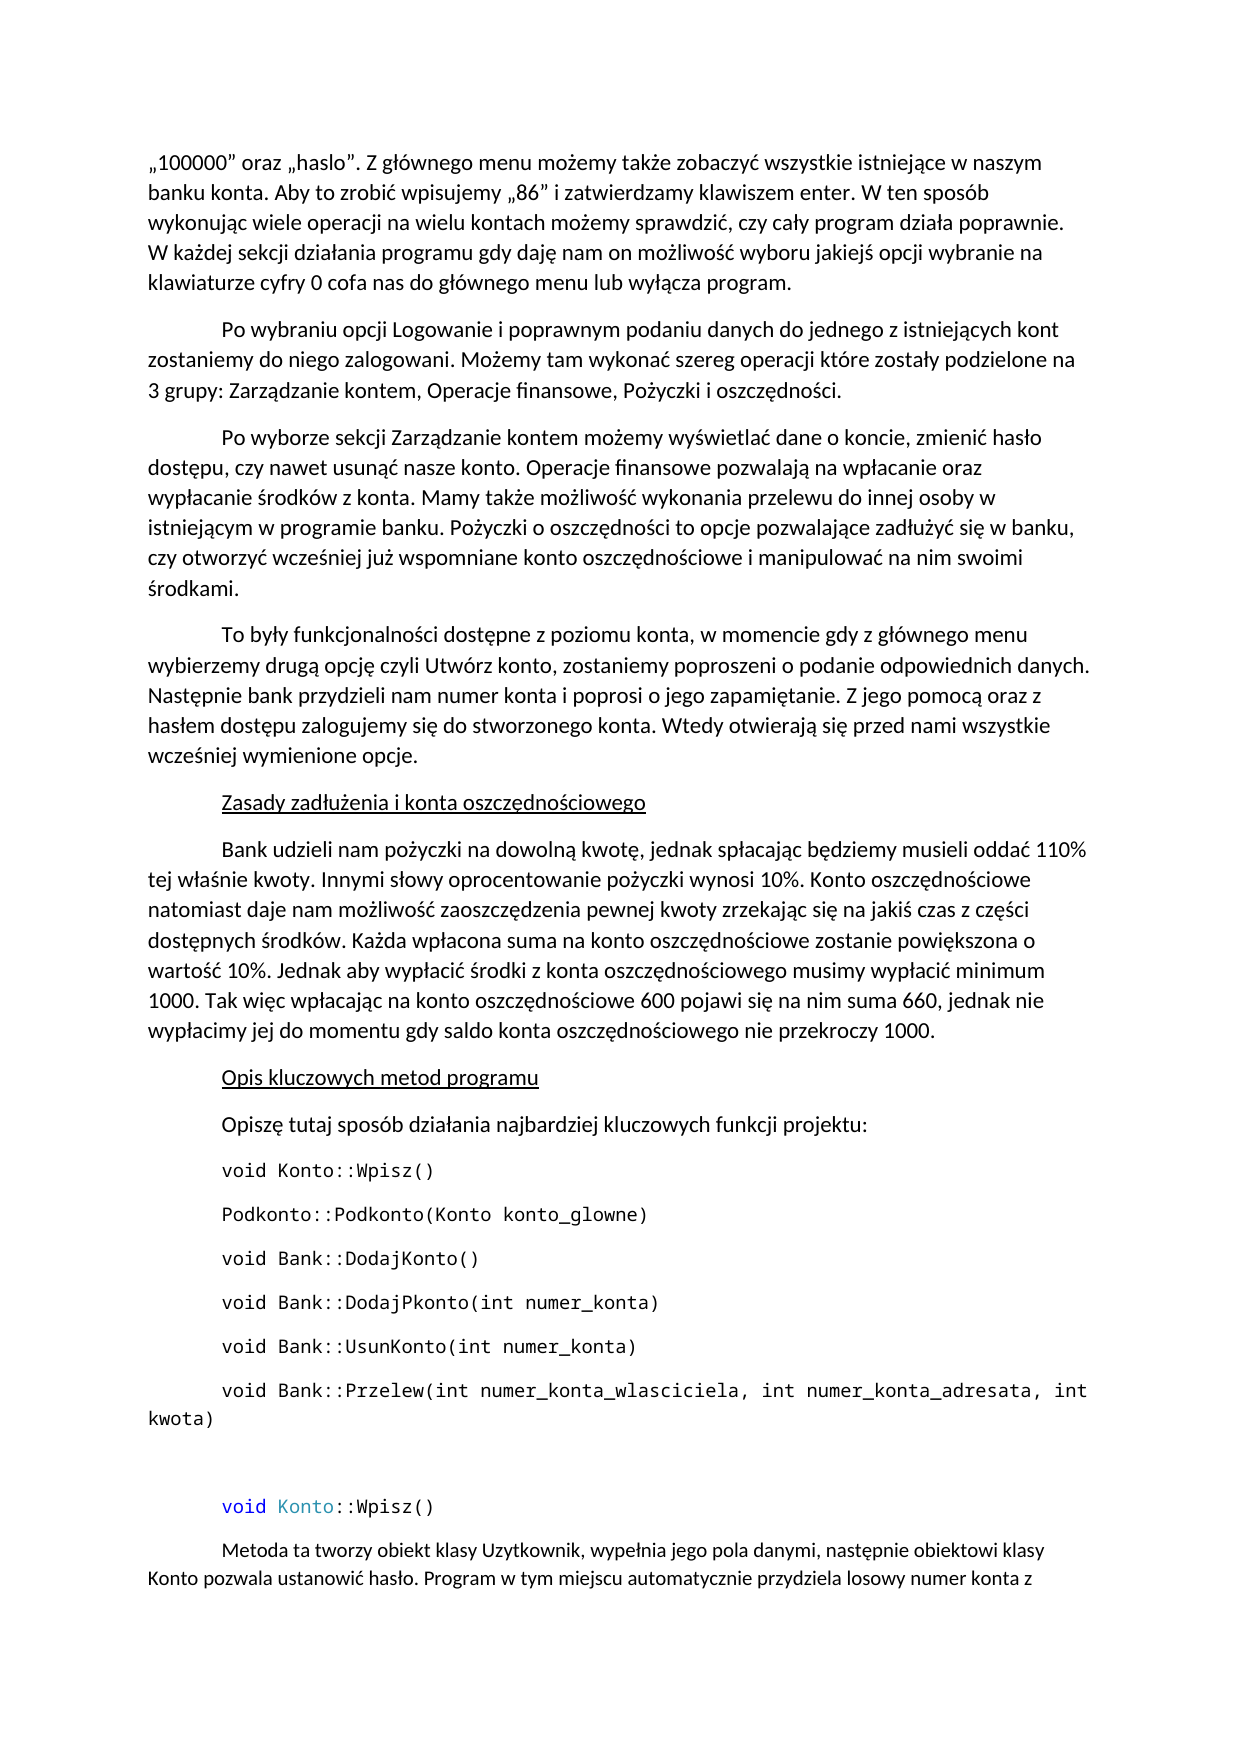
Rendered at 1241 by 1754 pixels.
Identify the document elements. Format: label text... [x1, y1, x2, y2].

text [148, 1538, 1093, 1591]
text void Konto::Wpisz() [148, 1493, 1093, 1519]
text void Bank::DodajKonto() [148, 1245, 1093, 1271]
text Po wybraniu opcji Logowanie i poprawnym podaniu danych do jednego z istniejących kont zostaniemy do niego zalogowani. Możemy tam wykonać szereg operacji które zostały podzielone na 3 grupy: Zarządzanie kontem, Operacje finansowe, Pożyczki i oszczędności. [148, 315, 1093, 404]
text Opiszę tutaj sposób działania najbardziej kluczowych funkcji projektu: [148, 1110, 1093, 1138]
text void Bank::DodajPkonto(int numer_konta) [148, 1289, 1093, 1315]
text Bank udzieli nam pożyczki na dowolną kwotę, jednak spłacając będziemy musieli oddać 110% tej właśnie kwoty. Innymi słowy oprocentowanie pożyczki wynosi 10%. Konto oszczędnościowe natomiast daje nam możliwość zaoszczędzenia pewnej kwoty zrzekając się na jakiś czas z części dostępnych środków. Każda wpłacona suma na konto oszczędnościowe zostanie powiększona o wartość 10%. Jednak aby wypłacić środki z konta oszczędnościowego musimy wypłacić minimum 1000. Tak więc wpłacając na konto oszczędnościowe 600 pojawi się na nim suma 660, jednak nie wypłacimy jej do momentu gdy saldo konta oszczędnościowego nie przekroczy 1000. [148, 835, 1093, 1044]
text Zasady zadłużenia i konta oszczędnościowego [148, 788, 1093, 816]
text Podkonto::Podkonto(Konto konto_glowne) [148, 1201, 1093, 1227]
text Po wyborze sekcji Zarządzanie kontem możemy wyświetlać dane o koncie, zmienić hasło dostępu, czy nawet usunąć nasze konto. Operacje finansowe pozwalają na wpłacanie oraz wypłacanie środków z konta. Mamy także możliwość wykonania przelewu do innej osoby w istniejącym w programie banku. Pożyczki o oszczędności to opcje pozwalające zadłużyć się w banku, czy otworzyć wcześniej już wspomniane konto oszczędnościowe i manipulować na nim swoimi środkami. [148, 423, 1093, 602]
text void Bank::Przelew(int numer_konta_wlasciciela, int numer_konta_adresata, int kwota) [148, 1378, 1093, 1431]
text void Bank::UsunKonto(int numer_konta) [148, 1334, 1093, 1359]
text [148, 148, 1093, 296]
text Opis kluczowych metod programu [148, 1063, 1093, 1091]
text void Konto::Wpisz() [148, 1157, 1093, 1182]
text To były funkcjonalności dostępne z poziomu konta, w momencie gdy z głównego menu wybierzemy drugą opcję czyli Utwórz konto, zostaniemy poproszeni o podanie odpowiednich danych. Następnie bank przydzieli nam numer konta i poprosi o jego zapamiętanie. Z jego pomocą oraz z hasłem dostępu zalogujemy się do stworzonego konta. Wtedy otwierają się przed nami wszystkie wcześniej wymienione opcje. [148, 621, 1093, 769]
